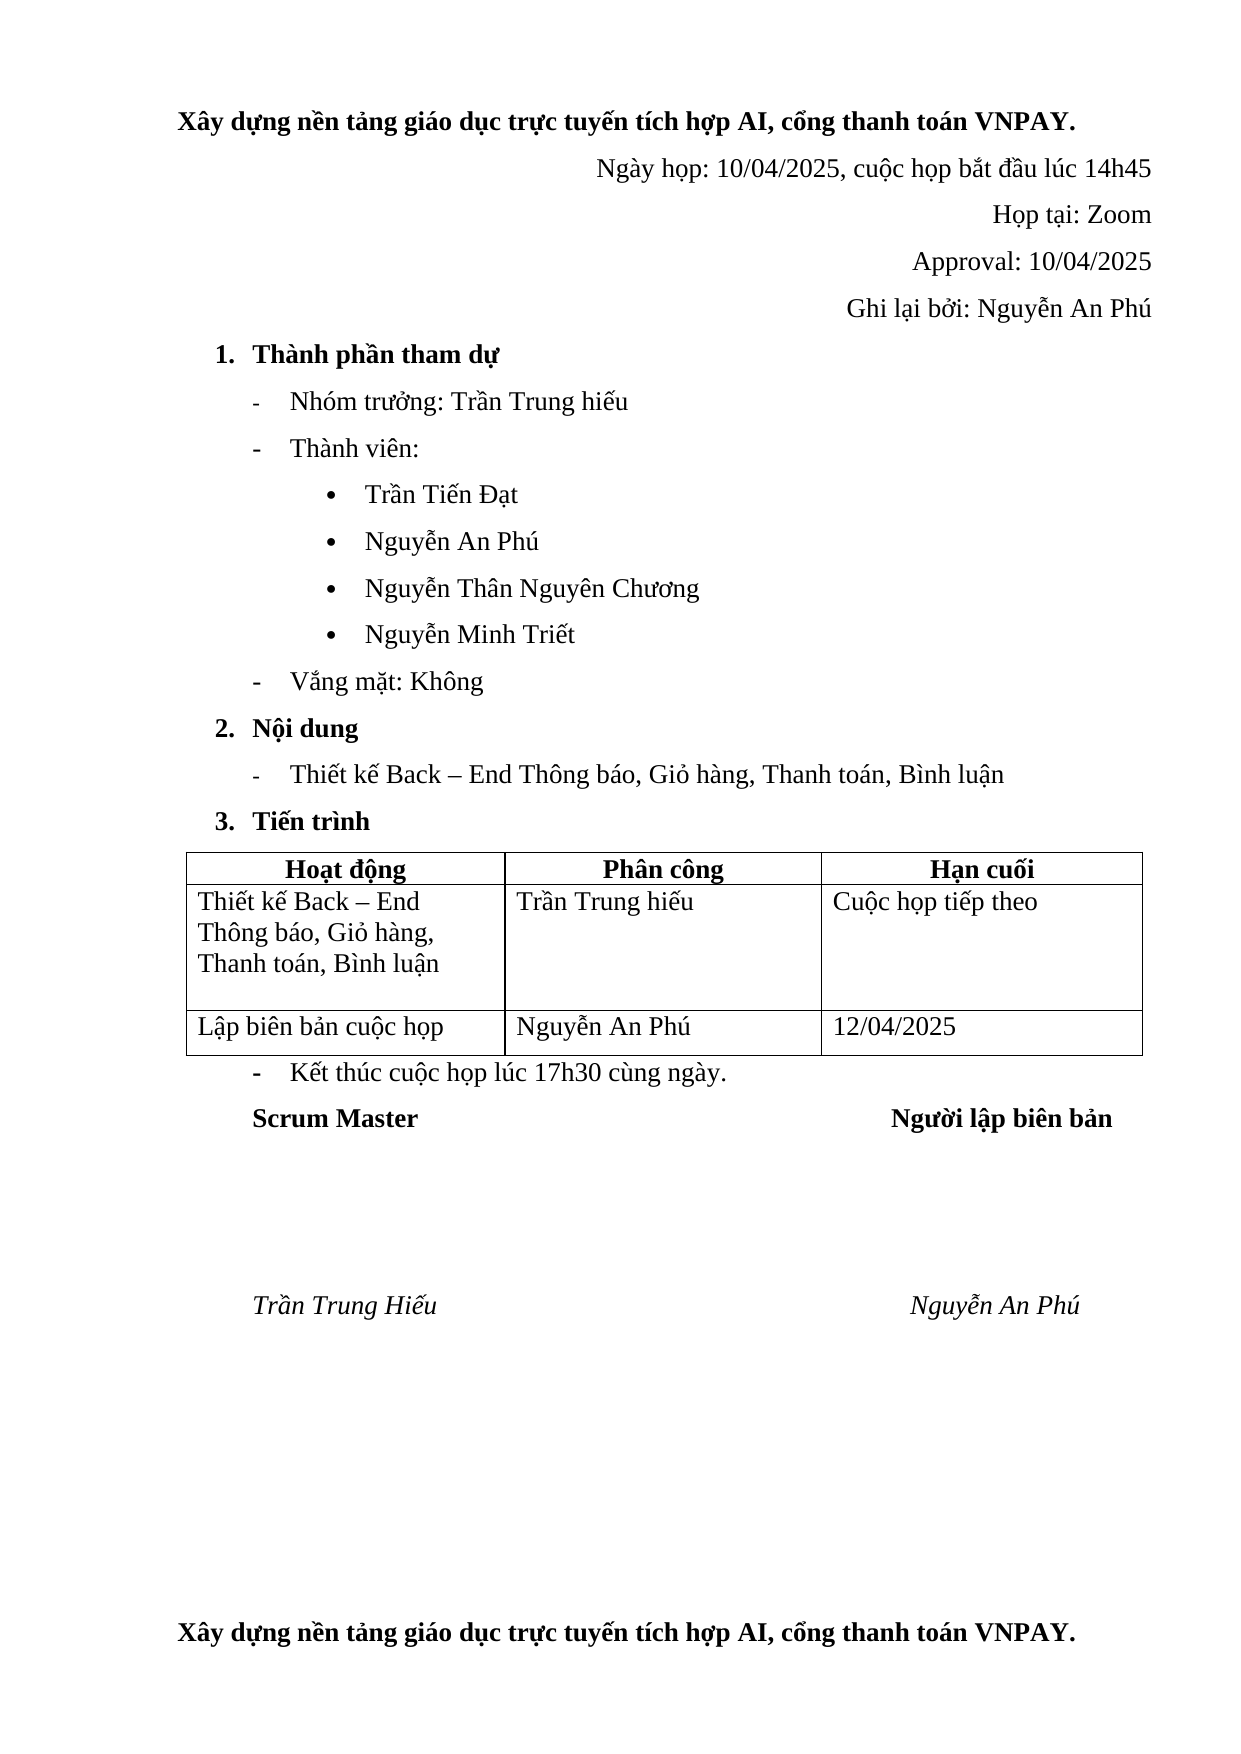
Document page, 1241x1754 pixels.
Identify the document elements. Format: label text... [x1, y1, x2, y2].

list Nguyễn An Phú [327, 525, 1152, 556]
list Kết thúc cuộc họp lúc 17h30 cùng ngày. [252, 1056, 1152, 1087]
list Thành phần tham dự [214, 338, 1152, 369]
table_cell 12/04/2025 [822, 1011, 1142, 1055]
list Nguyễn Minh Triết [327, 618, 1152, 649]
list Thành viên: [252, 432, 1152, 463]
table_header Phân công [506, 853, 821, 884]
list Tiến trình [214, 805, 1152, 836]
table_cell Trần Trung hiếu [506, 885, 821, 1009]
text Approval: 10/04/2025 [177, 245, 1152, 276]
list Xây dựng nền tảng giáo dục trực tuyến tích hợp AI, cổng thanh toán VNPAY. [177, 1616, 1152, 1647]
table_cell Lập biên bản cuộc họp [187, 1011, 504, 1055]
table_header Hoạt động [187, 853, 504, 884]
list Nội dung [214, 712, 1152, 743]
text Ngày họp: 10/04/2025, cuộc họp bắt đầu lúc 14h45 [177, 152, 1152, 183]
text Họp tại: Zoom [177, 198, 1152, 229]
list Trần Tiến Đạt [327, 478, 1152, 509]
table_header Hạn cuối [822, 853, 1142, 884]
list Thiết kế Back – End Thông báo, Giỏ hàng, Thanh toán, Bình luận [252, 758, 1152, 789]
list Nhóm trưởng: Trần Trung hiếu [252, 385, 1152, 416]
text Trần Trung Hiếu Nguyễn An Phú [177, 1289, 1152, 1320]
table_cell Cuộc họp tiếp theo [822, 885, 1142, 1009]
text Scrum Master Người lập biên bản [252, 1102, 1152, 1134]
table_cell Nguyễn An Phú [506, 1011, 821, 1055]
list Xây dựng nền tảng giáo dục trực tuyến tích hợp AI, cổng thanh toán VNPAY. [177, 105, 1152, 136]
table_cell Thiết kế Back – End Thông báo, Giỏ hàng, Thanh toán, Bình luận [187, 885, 504, 1009]
list Nguyễn Thân Nguyên Chương [327, 572, 1152, 603]
list Vắng mặt: Không [252, 665, 1152, 696]
text Ghi lại bởi: Nguyễn An Phú [177, 292, 1152, 323]
